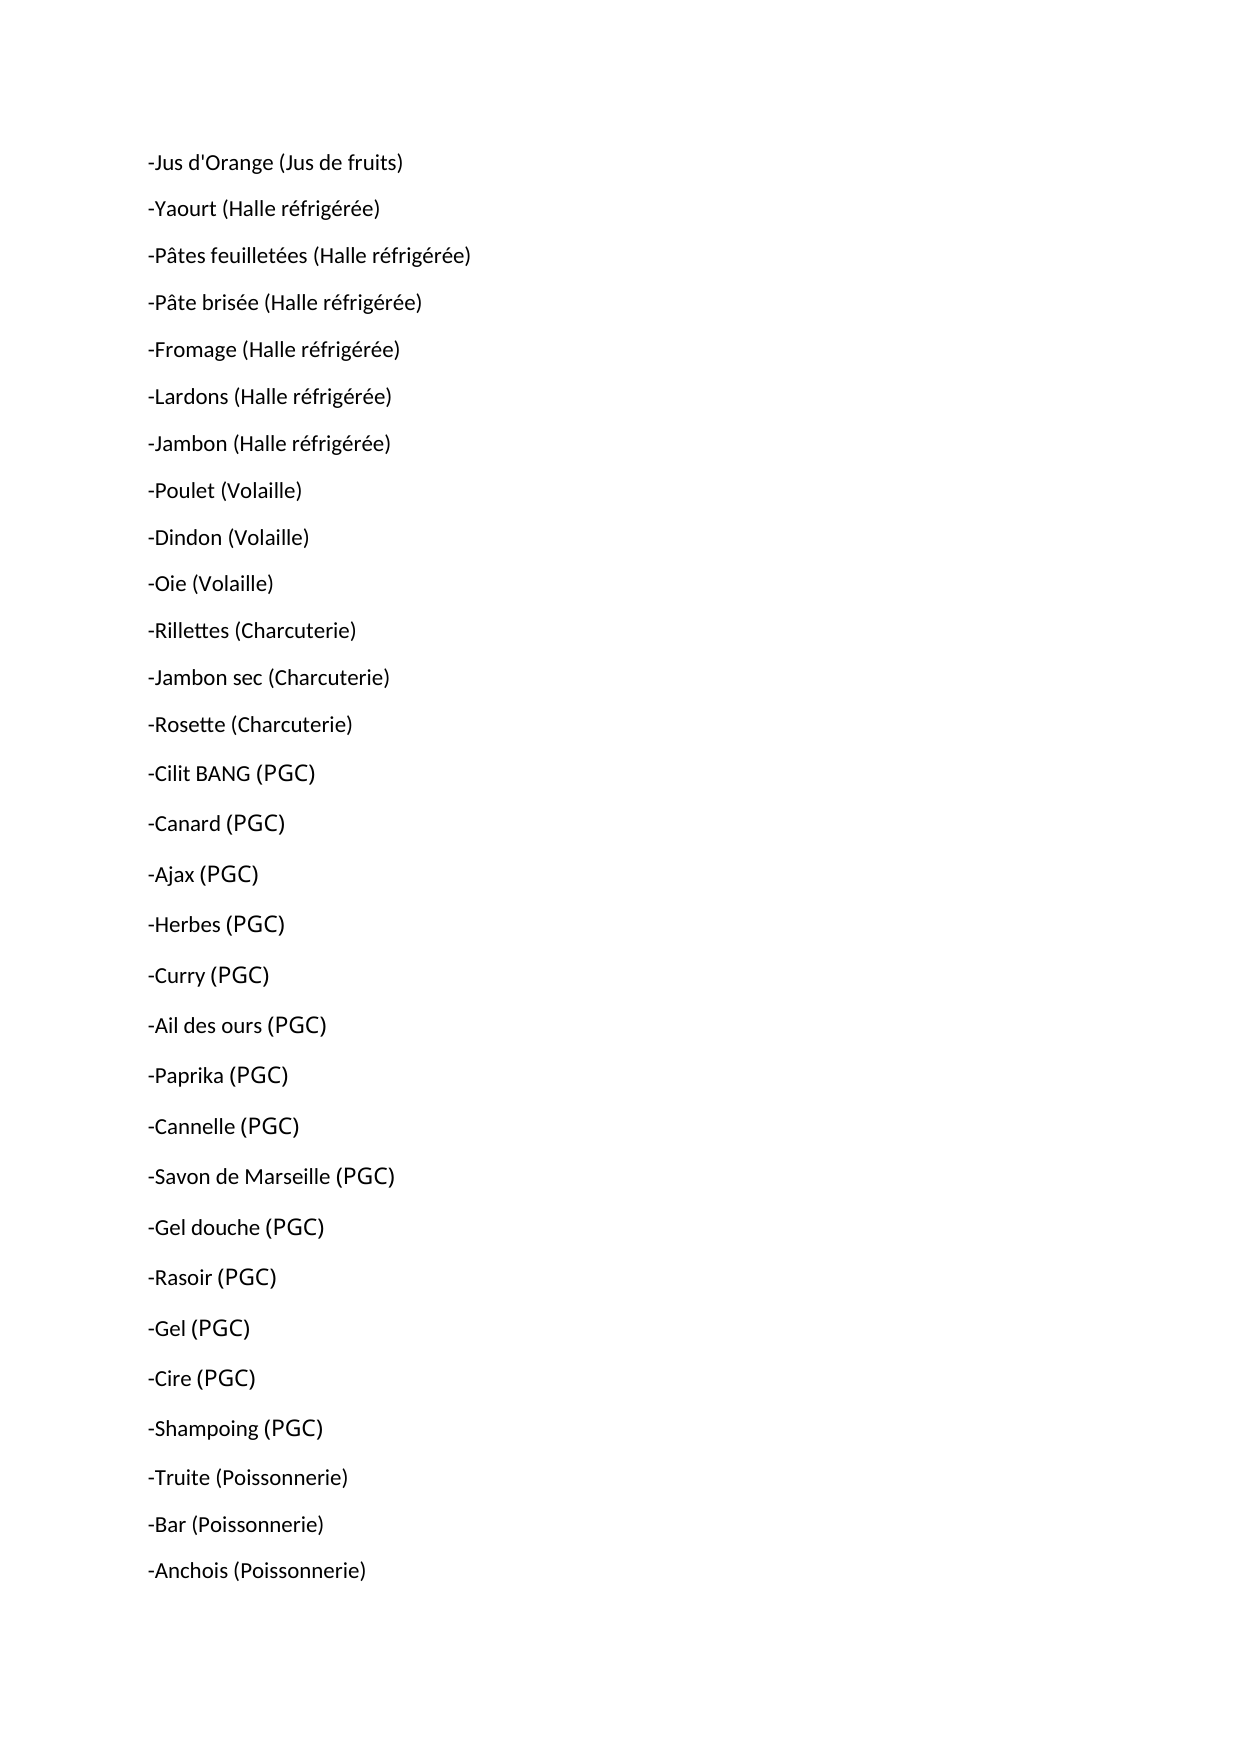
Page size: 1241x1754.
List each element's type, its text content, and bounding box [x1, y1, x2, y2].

text -Poulet (Volaille) [148, 476, 1093, 504]
text -Herbes (PGC) [148, 908, 1093, 939]
text -Dindon (Volaille) [148, 523, 1093, 551]
text -Cilit BANG (PGC) [148, 757, 1093, 788]
text -Jus d'Orange (Jus de fruits) [148, 148, 1093, 176]
text -Truite (Poissonnerie) [148, 1463, 1093, 1491]
text -Oie (Volaille) [148, 569, 1093, 597]
text -Pâtes feuilletées (Halle réfrigérée) [148, 241, 1093, 269]
text -Cannelle (PGC) [148, 1110, 1093, 1141]
text -Paprika (PGC) [148, 1059, 1093, 1091]
text -Shampoing (PGC) [148, 1412, 1093, 1444]
text -Bar (Poissonnerie) [148, 1510, 1093, 1538]
text -Anchois (Poissonnerie) [148, 1557, 1093, 1584]
text -Canard (PGC) [148, 807, 1093, 839]
text -Rillettes (Charcuterie) [148, 616, 1093, 644]
text -Cire (PGC) [148, 1362, 1093, 1393]
text -Gel douche (PGC) [148, 1211, 1093, 1242]
text -Fromage (Halle réfrigérée) [148, 335, 1093, 363]
text -Jambon (Halle réfrigérée) [148, 429, 1093, 457]
text -Savon de Marseille (PGC) [148, 1160, 1093, 1192]
text -Curry (PGC) [148, 959, 1093, 990]
text -Pâte brisée (Halle réfrigérée) [148, 288, 1093, 316]
text -Rasoir (PGC) [148, 1261, 1093, 1292]
text -Yaourt (Halle réfrigérée) [148, 194, 1093, 222]
text -Ajax (PGC) [148, 858, 1093, 889]
text -Gel (PGC) [148, 1312, 1093, 1343]
text -Ail des ours (PGC) [148, 1009, 1093, 1040]
text -Jambon sec (Charcuterie) [148, 663, 1093, 691]
text -Rosette (Charcuterie) [148, 710, 1093, 738]
text -Lardons (Halle réfrigérée) [148, 382, 1093, 410]
